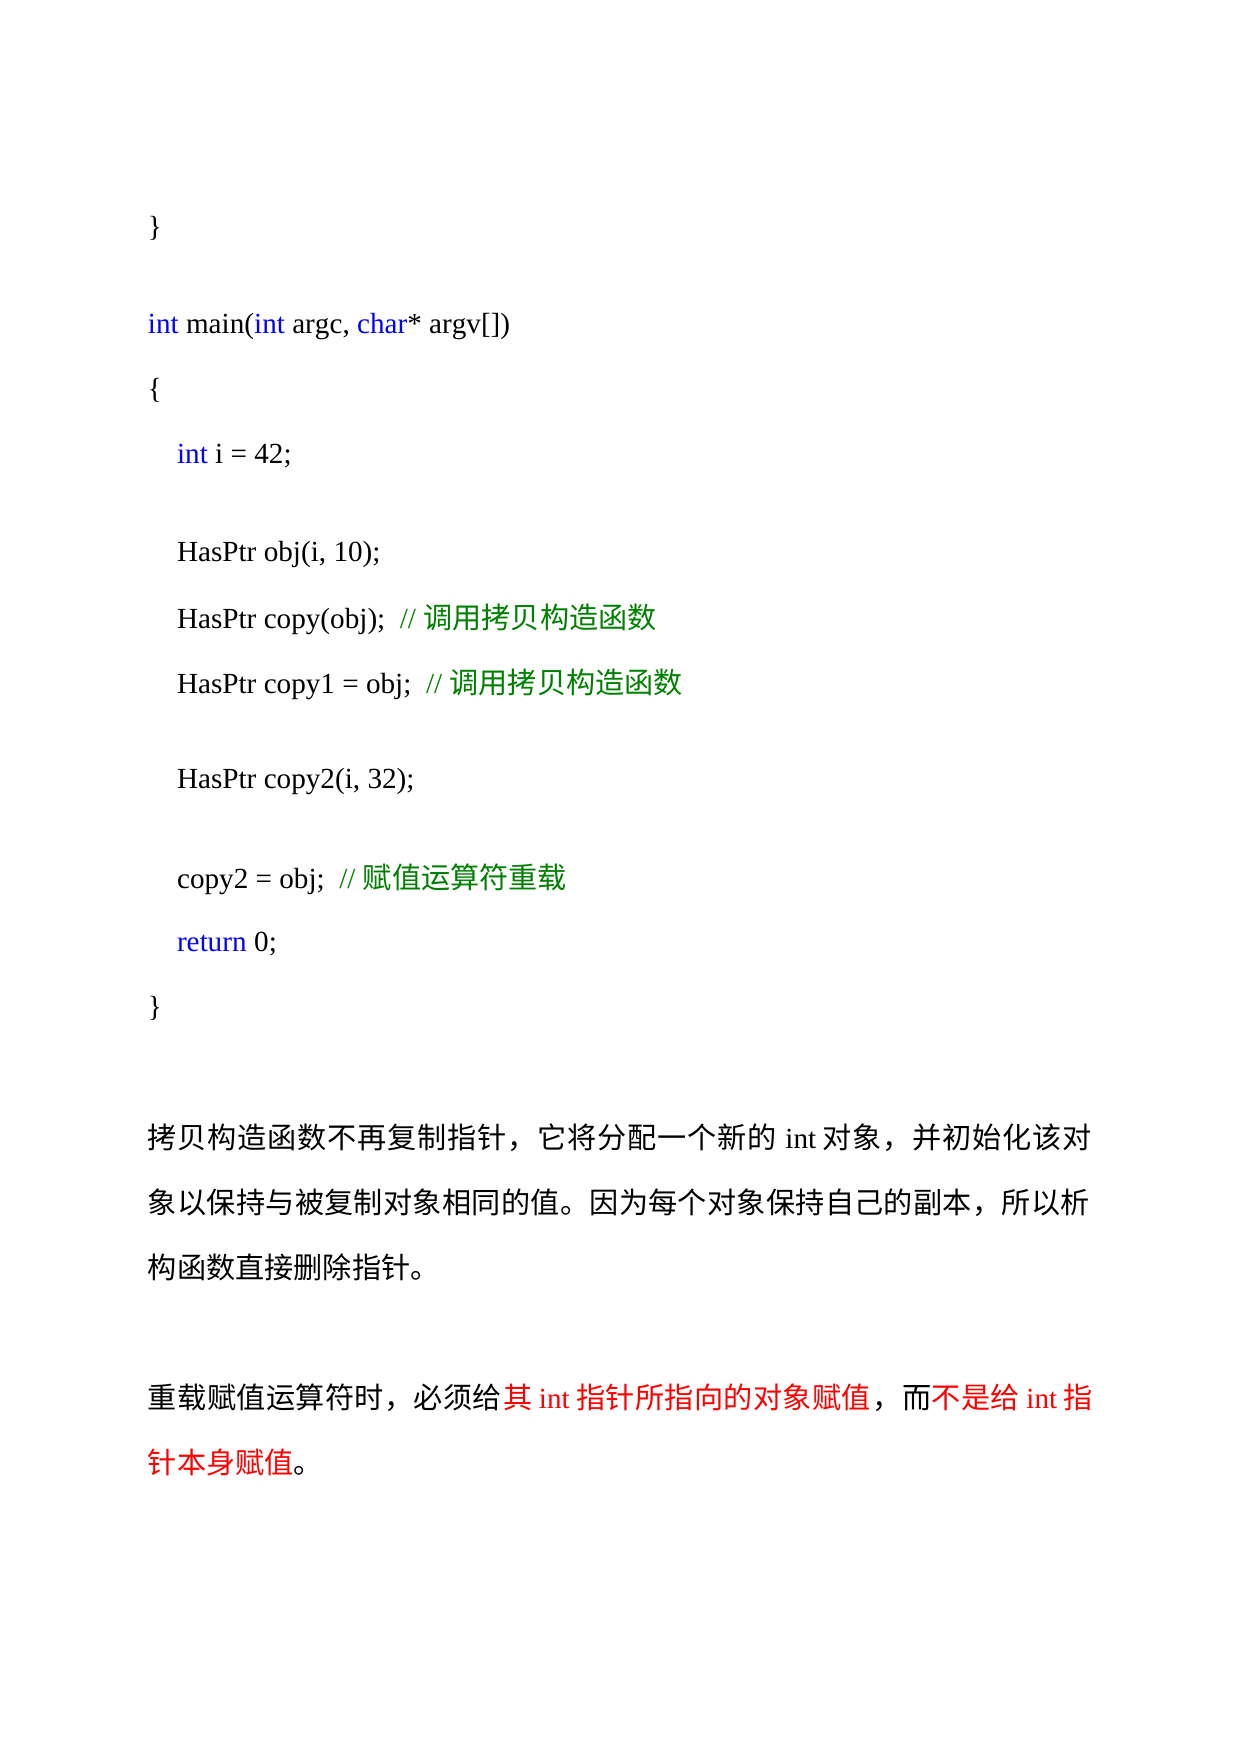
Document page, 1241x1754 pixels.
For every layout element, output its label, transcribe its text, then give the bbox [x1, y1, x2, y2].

text copy2 = obj; // 赋值运算符重载 [148, 843, 1092, 908]
text HasPtr copy1 = obj; // 调用拷贝构造函数 [148, 648, 1092, 713]
text HasPtr obj(i, 10); [148, 518, 1092, 583]
text { [148, 355, 1092, 420]
text } [148, 193, 1092, 258]
text return 0; [148, 908, 1092, 973]
text HasPtr copy(obj); // 调用拷贝构造函数 [148, 583, 1092, 648]
text } [148, 973, 1092, 1038]
text int main(int argc, char* argv[]) [148, 290, 1092, 355]
text 拷贝构造函数不再复制指针，它将分配一个新的int对象，并初始化该对象以保持与被复制对象相同的值。因为每个对象保持自己的副本，所以析构函数直接删除指针。 [148, 1103, 1092, 1298]
text HasPtr copy2(i, 32); [148, 745, 1092, 810]
text int i = 42; [148, 420, 1092, 485]
text 重载赋值运算符时，必须给其int指针所指向的对象赋值，而不是给int指针本身赋值。 [148, 1363, 1092, 1493]
